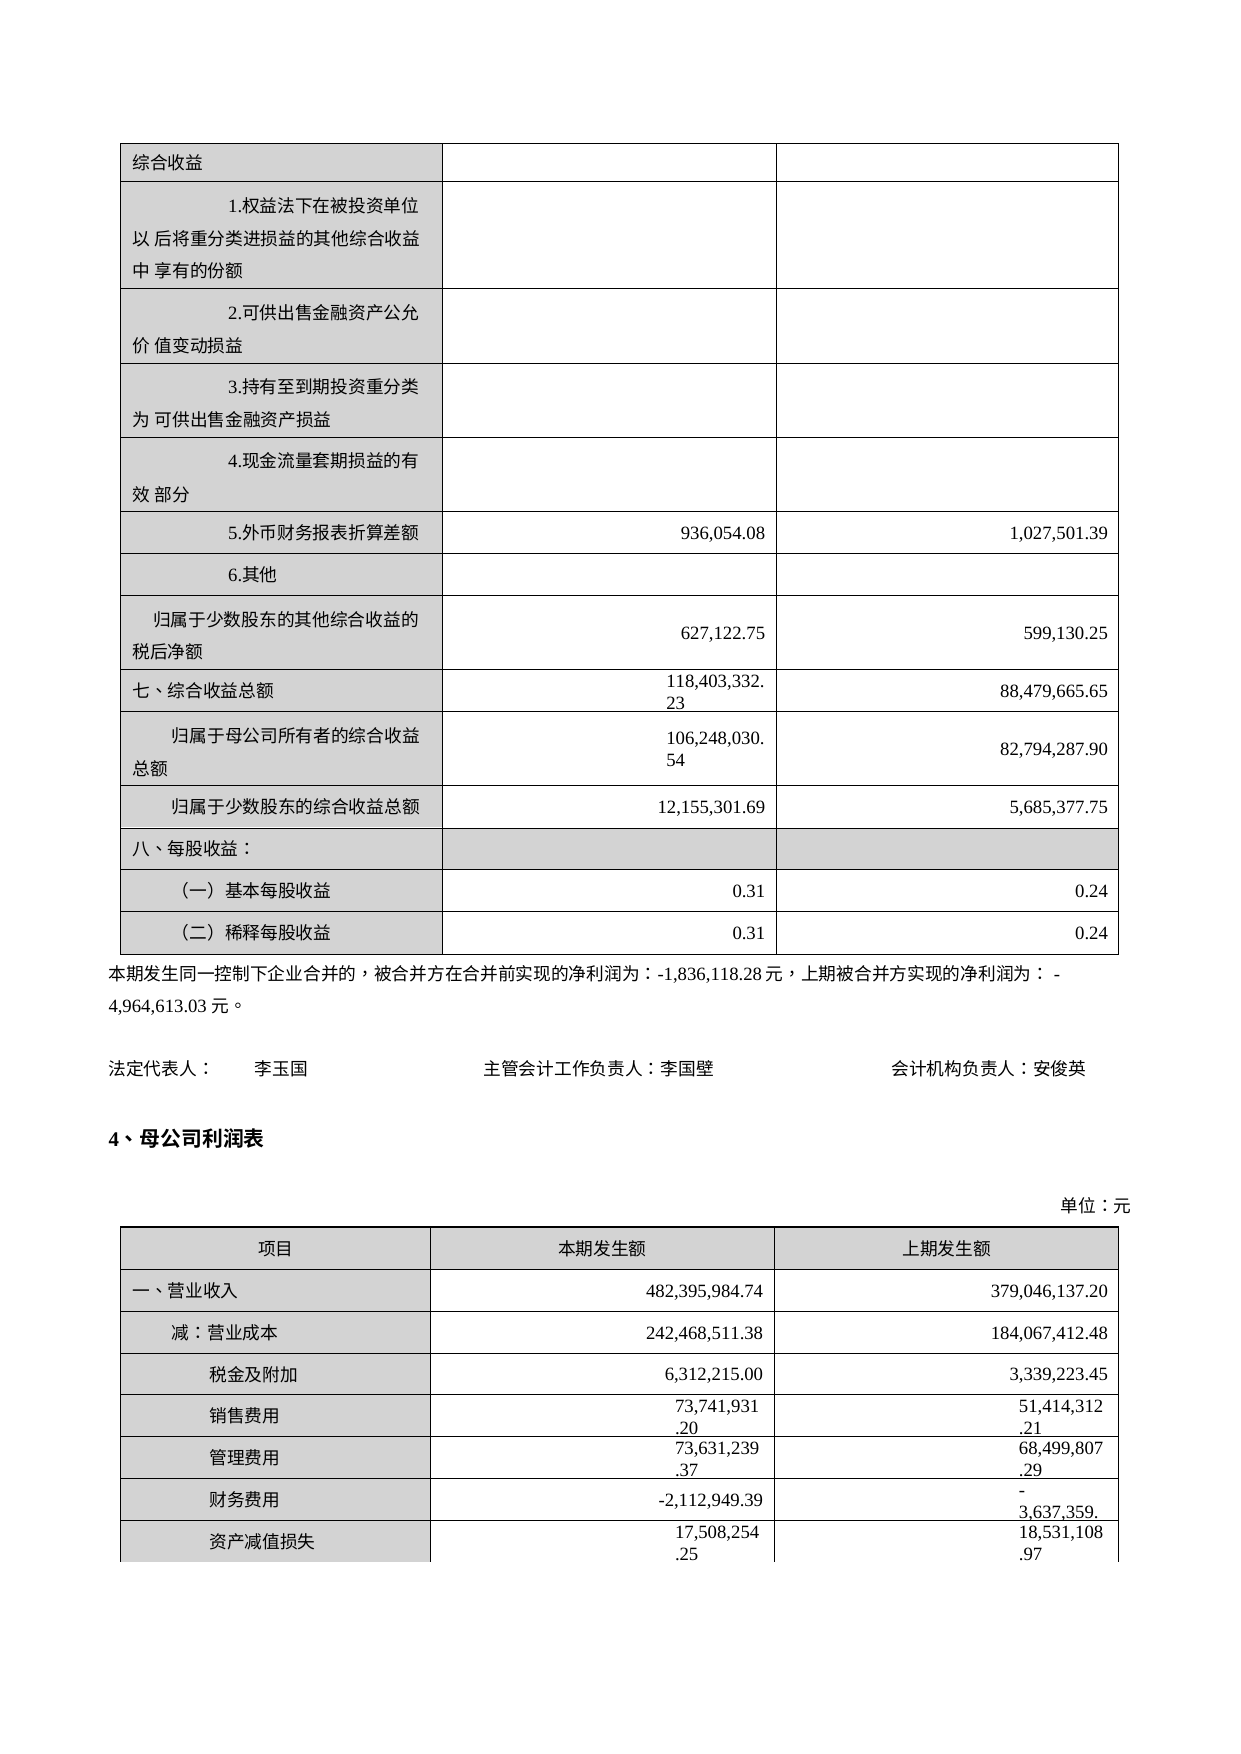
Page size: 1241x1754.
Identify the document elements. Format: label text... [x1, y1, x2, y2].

text 本期发生同一控制下企业合并的，被合并方在合并前实现的净利润为：-1,836,118.28元，上期被合并方实现的净利润为： -4,964,613.03 元。 [108, 955, 1131, 1019]
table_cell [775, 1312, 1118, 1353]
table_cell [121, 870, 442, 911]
text 法定代表人： 李玉国 主管会计工作负责人：李国壁 会计机构负责人：安俊英 [108, 1050, 1131, 1082]
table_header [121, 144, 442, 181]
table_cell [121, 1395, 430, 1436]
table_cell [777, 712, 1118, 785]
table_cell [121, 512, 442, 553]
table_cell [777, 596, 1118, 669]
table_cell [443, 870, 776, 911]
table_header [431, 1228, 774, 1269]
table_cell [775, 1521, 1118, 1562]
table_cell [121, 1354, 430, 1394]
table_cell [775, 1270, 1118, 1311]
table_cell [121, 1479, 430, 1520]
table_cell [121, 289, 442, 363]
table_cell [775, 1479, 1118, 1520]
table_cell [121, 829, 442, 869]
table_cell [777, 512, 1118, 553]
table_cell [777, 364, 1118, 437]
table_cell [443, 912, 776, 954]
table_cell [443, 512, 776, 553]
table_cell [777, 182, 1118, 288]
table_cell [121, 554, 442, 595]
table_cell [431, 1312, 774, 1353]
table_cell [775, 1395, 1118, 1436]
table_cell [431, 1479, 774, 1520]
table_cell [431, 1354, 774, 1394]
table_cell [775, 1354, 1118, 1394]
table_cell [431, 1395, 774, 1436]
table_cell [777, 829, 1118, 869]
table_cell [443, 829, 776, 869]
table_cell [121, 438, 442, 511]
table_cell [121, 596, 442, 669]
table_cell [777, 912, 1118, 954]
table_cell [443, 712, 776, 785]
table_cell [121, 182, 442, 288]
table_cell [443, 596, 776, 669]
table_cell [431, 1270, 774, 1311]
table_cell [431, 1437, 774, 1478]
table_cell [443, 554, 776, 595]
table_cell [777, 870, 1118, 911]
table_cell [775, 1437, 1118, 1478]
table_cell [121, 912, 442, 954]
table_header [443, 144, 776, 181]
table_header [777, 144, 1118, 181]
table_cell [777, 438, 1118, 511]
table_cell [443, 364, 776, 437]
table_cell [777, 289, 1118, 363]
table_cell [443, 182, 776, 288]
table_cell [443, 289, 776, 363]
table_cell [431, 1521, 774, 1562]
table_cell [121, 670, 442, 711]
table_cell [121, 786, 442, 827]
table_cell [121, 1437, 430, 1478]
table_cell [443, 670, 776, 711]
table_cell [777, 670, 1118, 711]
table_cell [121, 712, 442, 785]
subtitle 4、母公司利润表 [108, 1124, 1131, 1152]
text 单位：元 [108, 1194, 1131, 1218]
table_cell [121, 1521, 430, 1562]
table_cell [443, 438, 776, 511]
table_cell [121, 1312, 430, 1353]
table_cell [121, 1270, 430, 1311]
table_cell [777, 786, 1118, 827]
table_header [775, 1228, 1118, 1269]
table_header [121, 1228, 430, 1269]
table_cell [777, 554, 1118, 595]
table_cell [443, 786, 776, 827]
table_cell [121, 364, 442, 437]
